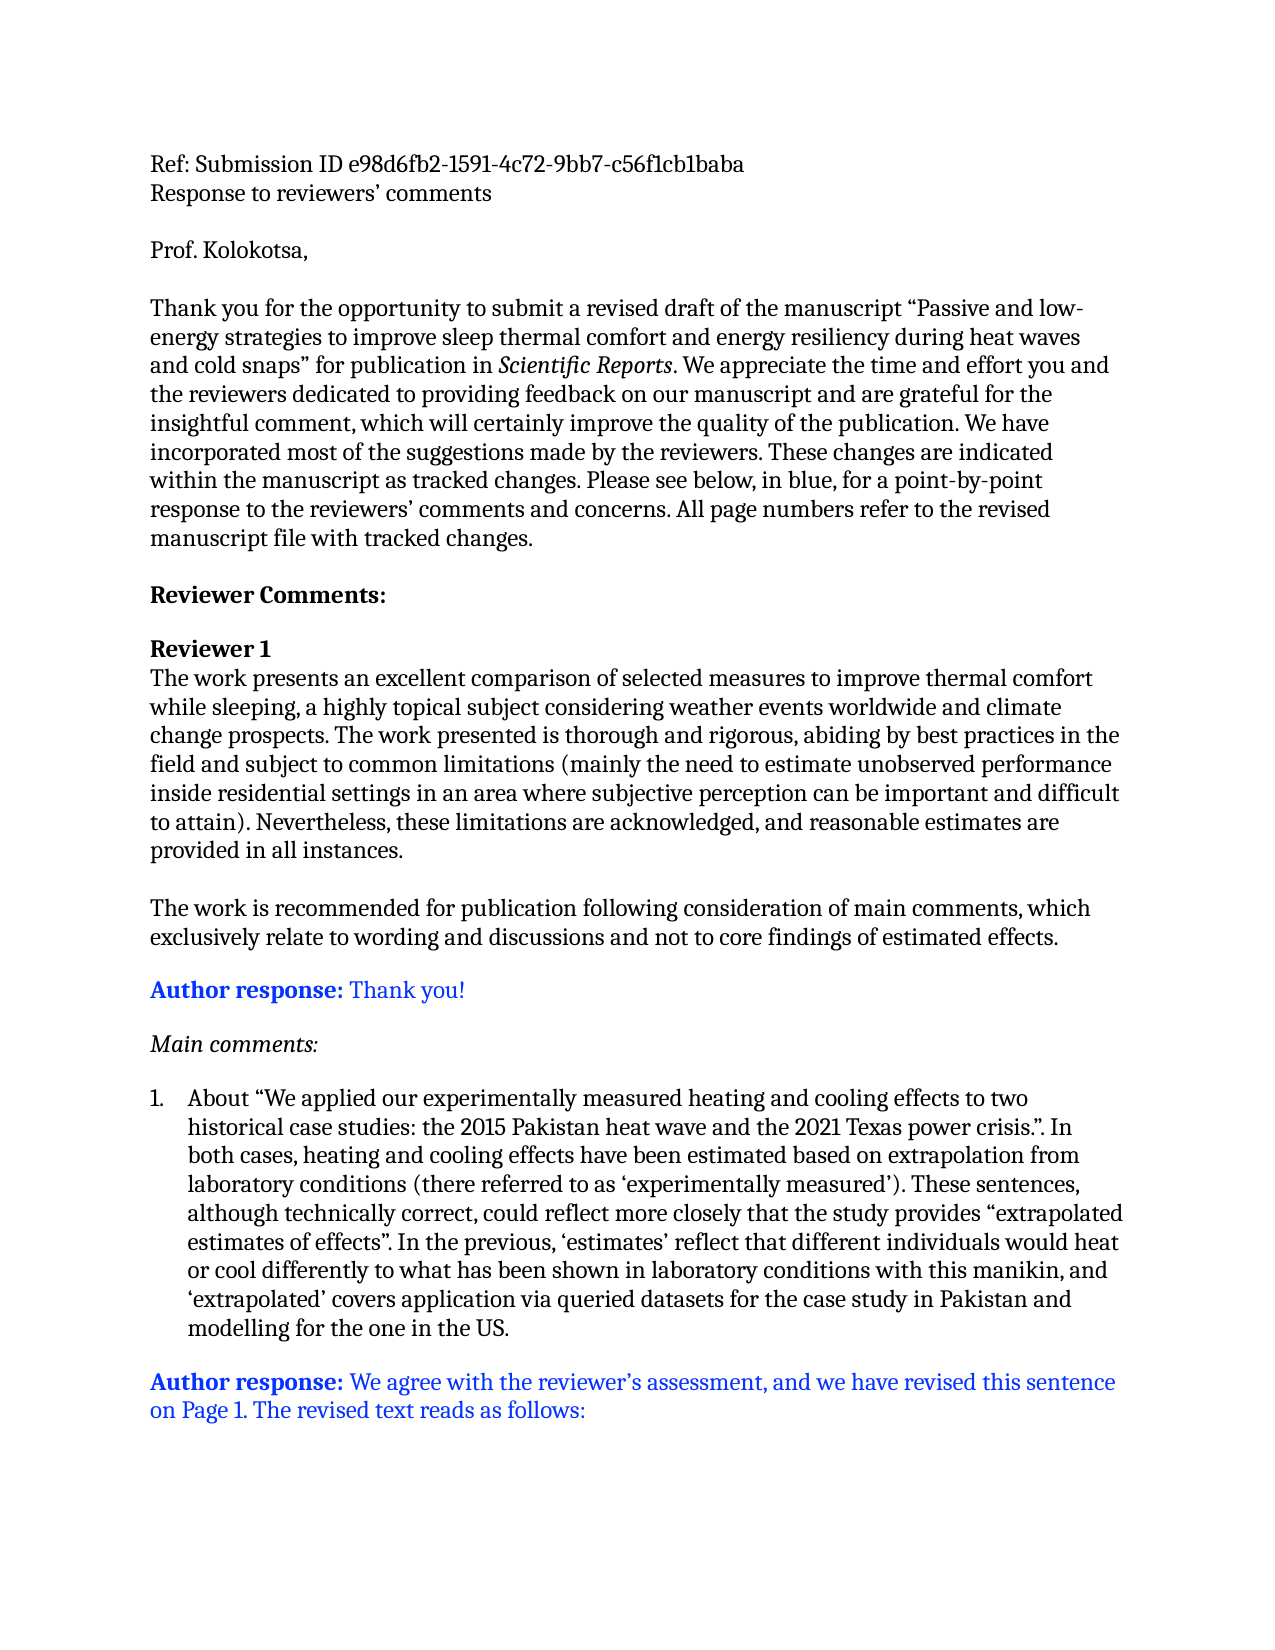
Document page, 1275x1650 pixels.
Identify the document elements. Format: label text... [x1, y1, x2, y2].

text Thank you for the opportunity to submit a revised draft of the manuscript “Passive and low-energy strategies to improve sleep thermal comfort and energy resiliency during heat waves and cold snaps” for publication in Scientific Reports. We appreciate the time and effort you and the reviewers dedicated to providing feedback on our manuscript and are grateful for the insightful comment, which will certainly improve the quality of the publication. We have incorporated most of the suggestions made by the reviewers. These changes are indicated within the manuscript as tracked changes. Please see below, in blue, for a point-by-point response to the reviewers’ comments and concerns. All page numbers refer to the revised manuscript file with tracked changes. [150, 294, 1125, 552]
text Main comments: [150, 1030, 1125, 1059]
list About “We applied our experimentally measured heating and cooling effects to two historical case studies: the 2015 Pakistan heat wave and the 2021 Texas power crisis.”. In both cases, heating and cooling effects have been estimated based on extrapolation from laboratory conditions (there referred to as ‘experimentally measured’). These sentences, although technically correct, could reflect more closely that the study provides “extrapolated estimates of effects”. In the previous, ‘estimates’ reflect that different individuals would heat or cool differently to what has been shown in laboratory conditions with this manikin, and ‘extrapolated’ covers application via queried datasets for the case study in Pakistan and modelling for the one in the US. [150, 1084, 1125, 1342]
text Author response: We agree with the reviewer’s assessment, and we have revised this sentence on Page 1. The revised text reads as follows: [150, 1367, 1125, 1425]
text Prof. Kolokotsa, [150, 236, 1125, 265]
text Reviewer 1 The work presents an excellent comparison of selected measures to improve thermal comfort while sleeping, a highly topical subject considering weather events worldwide and climate change prospects. The work presented is thorough and rigorous, abiding by best practices in the field and subject to common limitations (mainly the need to estimate unobserved performance inside residential settings in an area where subjective perception can be important and difficult to attain). Nevertheless, these limitations are acknowledged, and reasonable estimates are provided in all instances. The work is recommended for publication following consideration of main comments, which exclusively relate to wording and discussions and not to core findings of estimated effects. [150, 635, 1125, 951]
text Ref: Submission ID e98d6fb2-1591-4c72-9bb7-c56f1cb1baba [150, 150, 1125, 179]
text Author response: Thank you! [150, 976, 1125, 1005]
text Reviewer Comments: [150, 581, 1125, 610]
text Response to reviewers’ comments [150, 179, 1125, 207]
